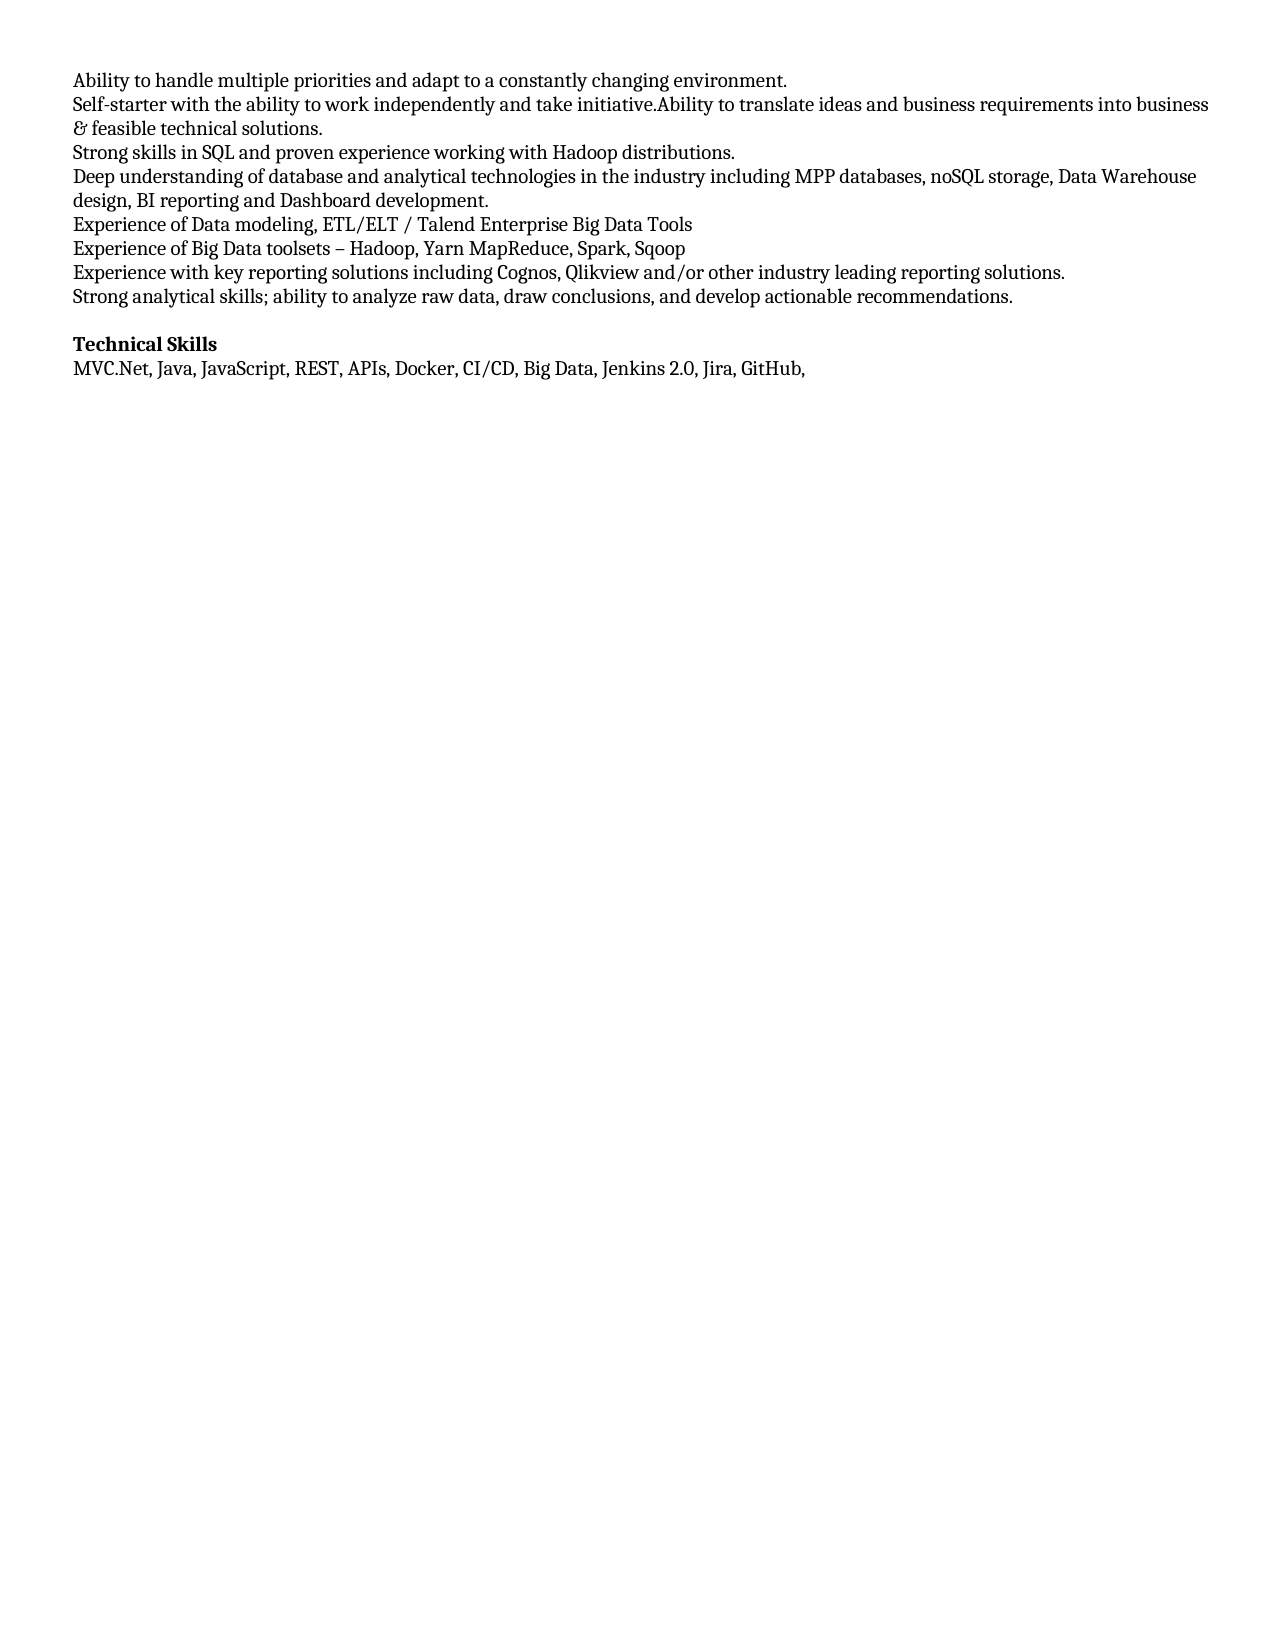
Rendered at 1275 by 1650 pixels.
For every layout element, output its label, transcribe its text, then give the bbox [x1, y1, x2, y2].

text Strong analytical skills; ability to analyze raw data, draw conclusions, and develop actionable recommendations. [73, 284, 1221, 308]
text Self-starter with the ability to work independently and take initiative.Ability to translate ideas and business requirements into business & feasible technical solutions. [73, 93, 1221, 141]
text Technical Skills [73, 332, 1221, 356]
text Experience of Data modeling, ETL/ELT / Talend Enterprise Big Data Tools [73, 212, 1221, 236]
text MVC.Net, Java, JavaScript, REST, APIs, Docker, CI/CD, Big Data, Jenkins 2.0, Jira, GitHub, [73, 356, 1221, 380]
text Experience of Big Data toolsets – Hadoop, Yarn MapReduce, Spark, Sqoop [73, 236, 1221, 260]
text Strong skills in SQL and proven experience working with Hadoop distributions. [73, 141, 1221, 164]
text Experience with key reporting solutions including Cognos, Qlikview and/or other industry leading reporting solutions. [73, 260, 1221, 284]
text Ability to handle multiple priorities and adapt to a constantly changing environment. [73, 69, 1221, 93]
text Deep understanding of database and analytical technologies in the industry including MPP databases, noSQL storage, Data Warehouse design, BI reporting and Dashboard development. [73, 164, 1221, 212]
